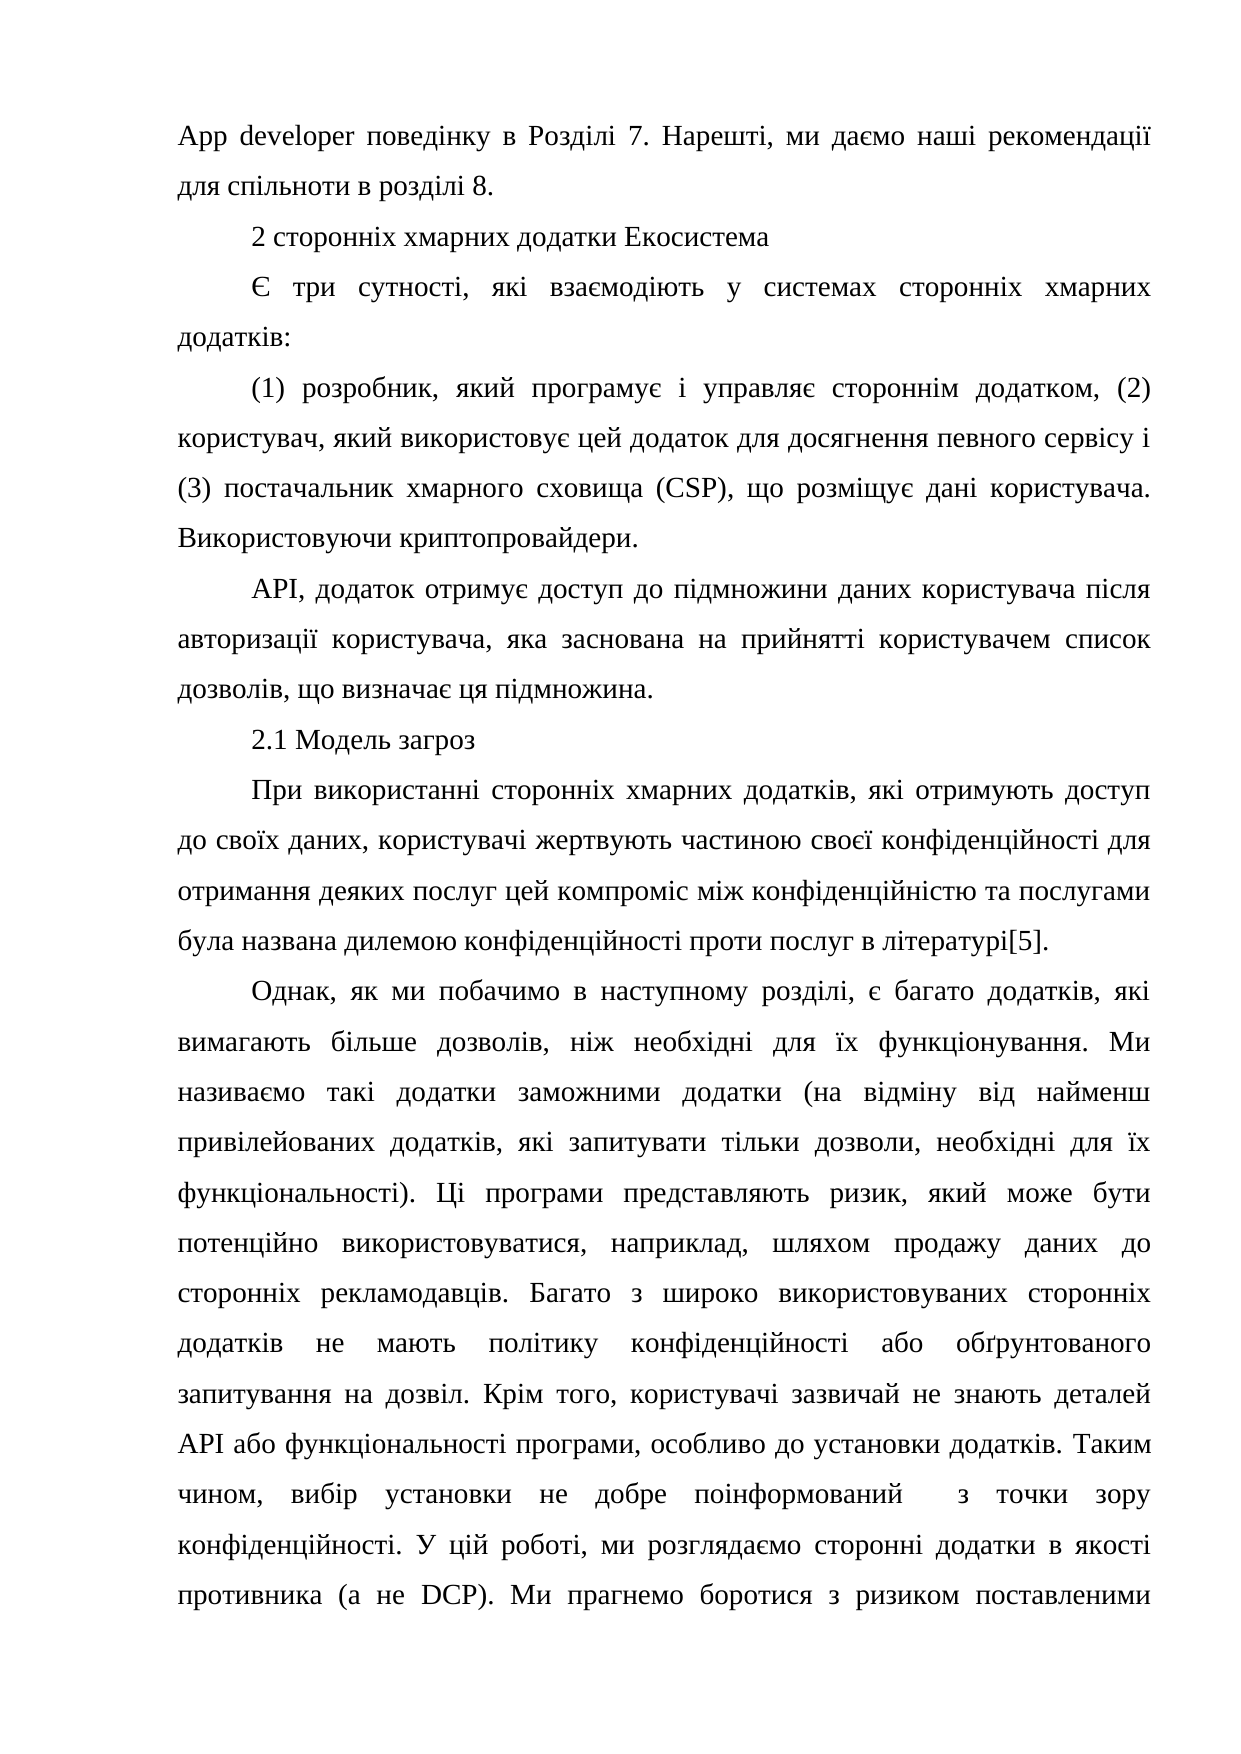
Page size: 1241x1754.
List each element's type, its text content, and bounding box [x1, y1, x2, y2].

text 2.1 Модель загроз [177, 722, 1152, 755]
text Є три сутності, які взаємодіють у системах сторонніх хмарних додатків: [177, 269, 1152, 353]
text (1) розробник, який програмує і управляє стороннім додатком, (2) користувач, який використовує цей додаток для досягнення певного сервісу і (3) постачальник хмарного сховища (CSP), що розміщує дані користувача. Використовуючи криптопровайдери. [177, 370, 1152, 554]
text При використанні сторонніх хмарних додатків, які отримують доступ до своїх даних, користувачі жертвують частиною своєї конфіденційності для отримання деяких послуг цей компроміс між конфіденційністю та послугами була названа дилемою конфіденційності проти послуг в літературі[5]. [177, 772, 1152, 957]
text API, додаток отримує доступ до підмножини даних користувача після авторизації користувача, яка заснована на прийнятті користувачем список дозволів, що визначає ця підмножина. [177, 571, 1152, 705]
text 2 сторонніх хмарних додатки Екосистема [177, 219, 1152, 252]
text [177, 118, 1152, 202]
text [177, 973, 1152, 1611]
